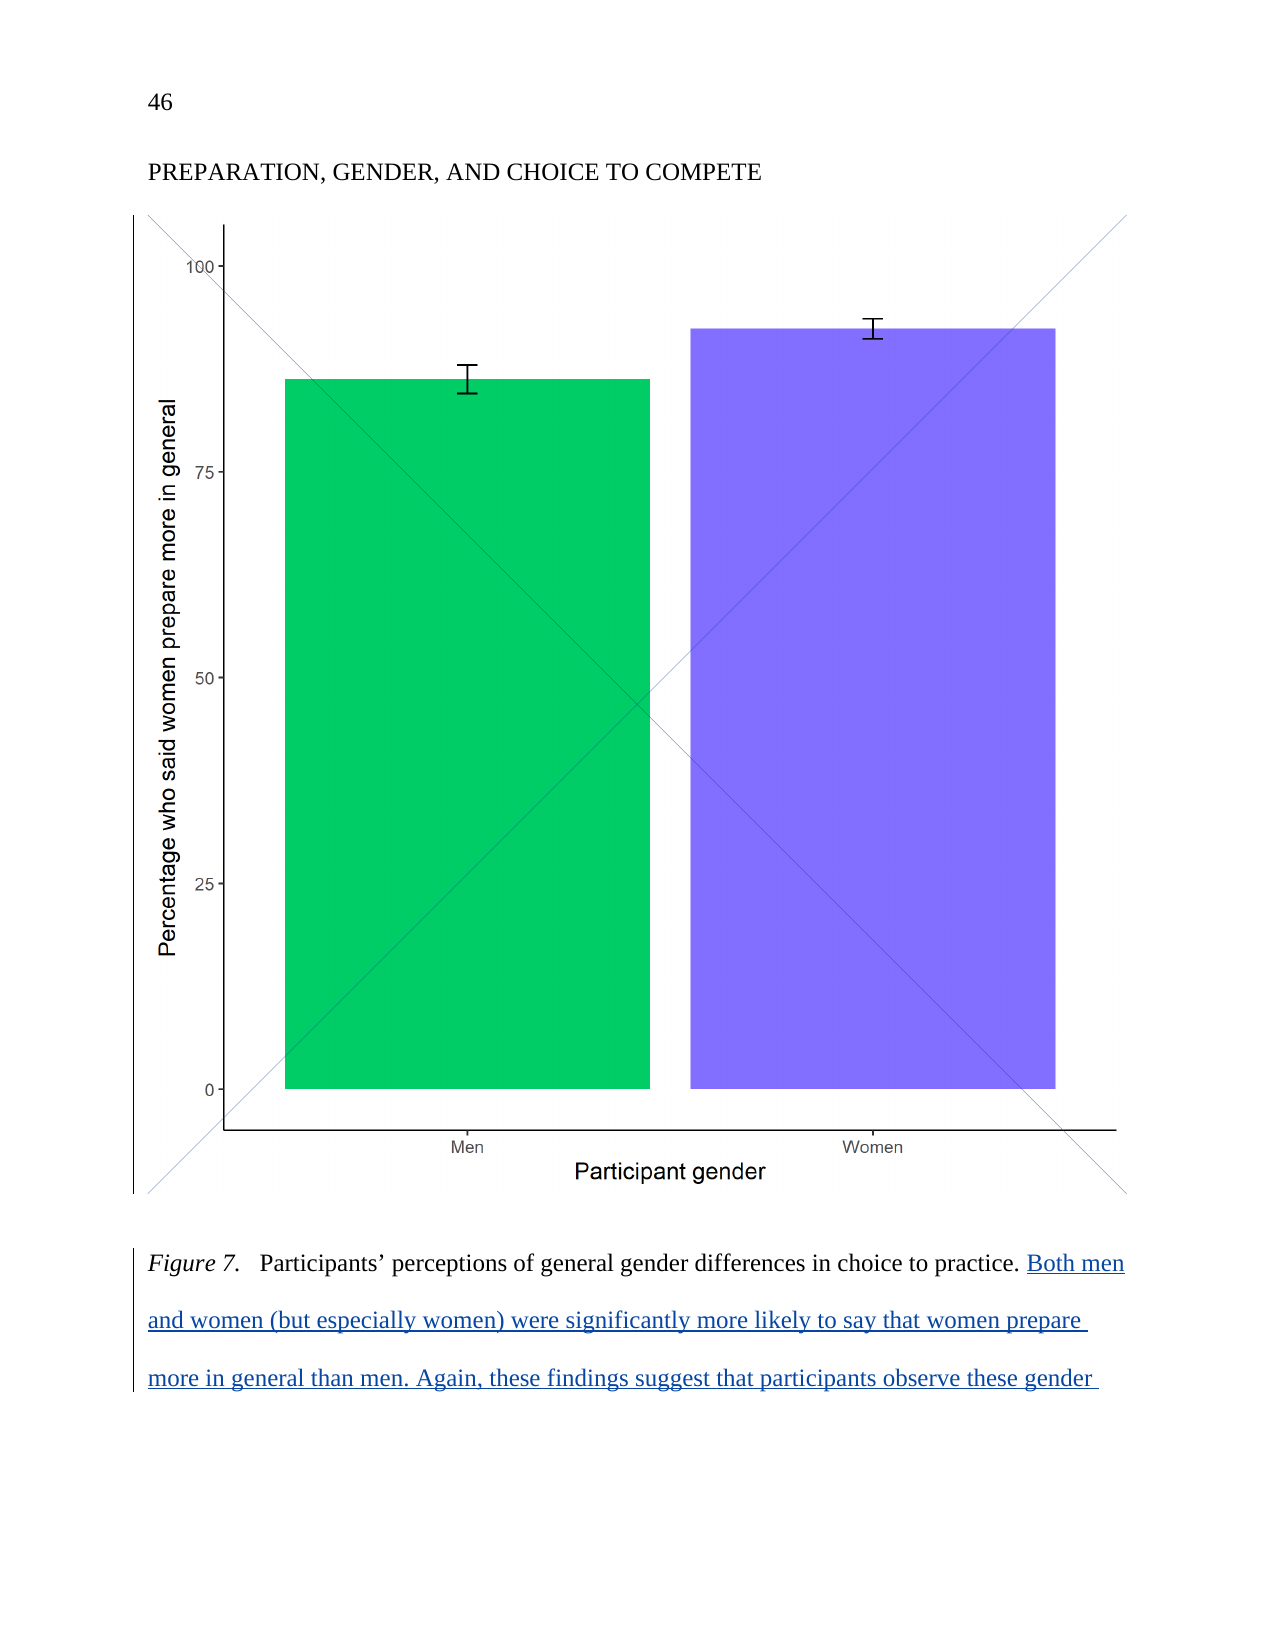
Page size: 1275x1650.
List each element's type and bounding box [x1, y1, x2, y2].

picture [149, 706, 1125, 1194]
picture [147, 216, 636, 1193]
picture [638, 216, 1127, 1193]
text [148, 1248, 1127, 1392]
picture [149, 215, 1125, 703]
